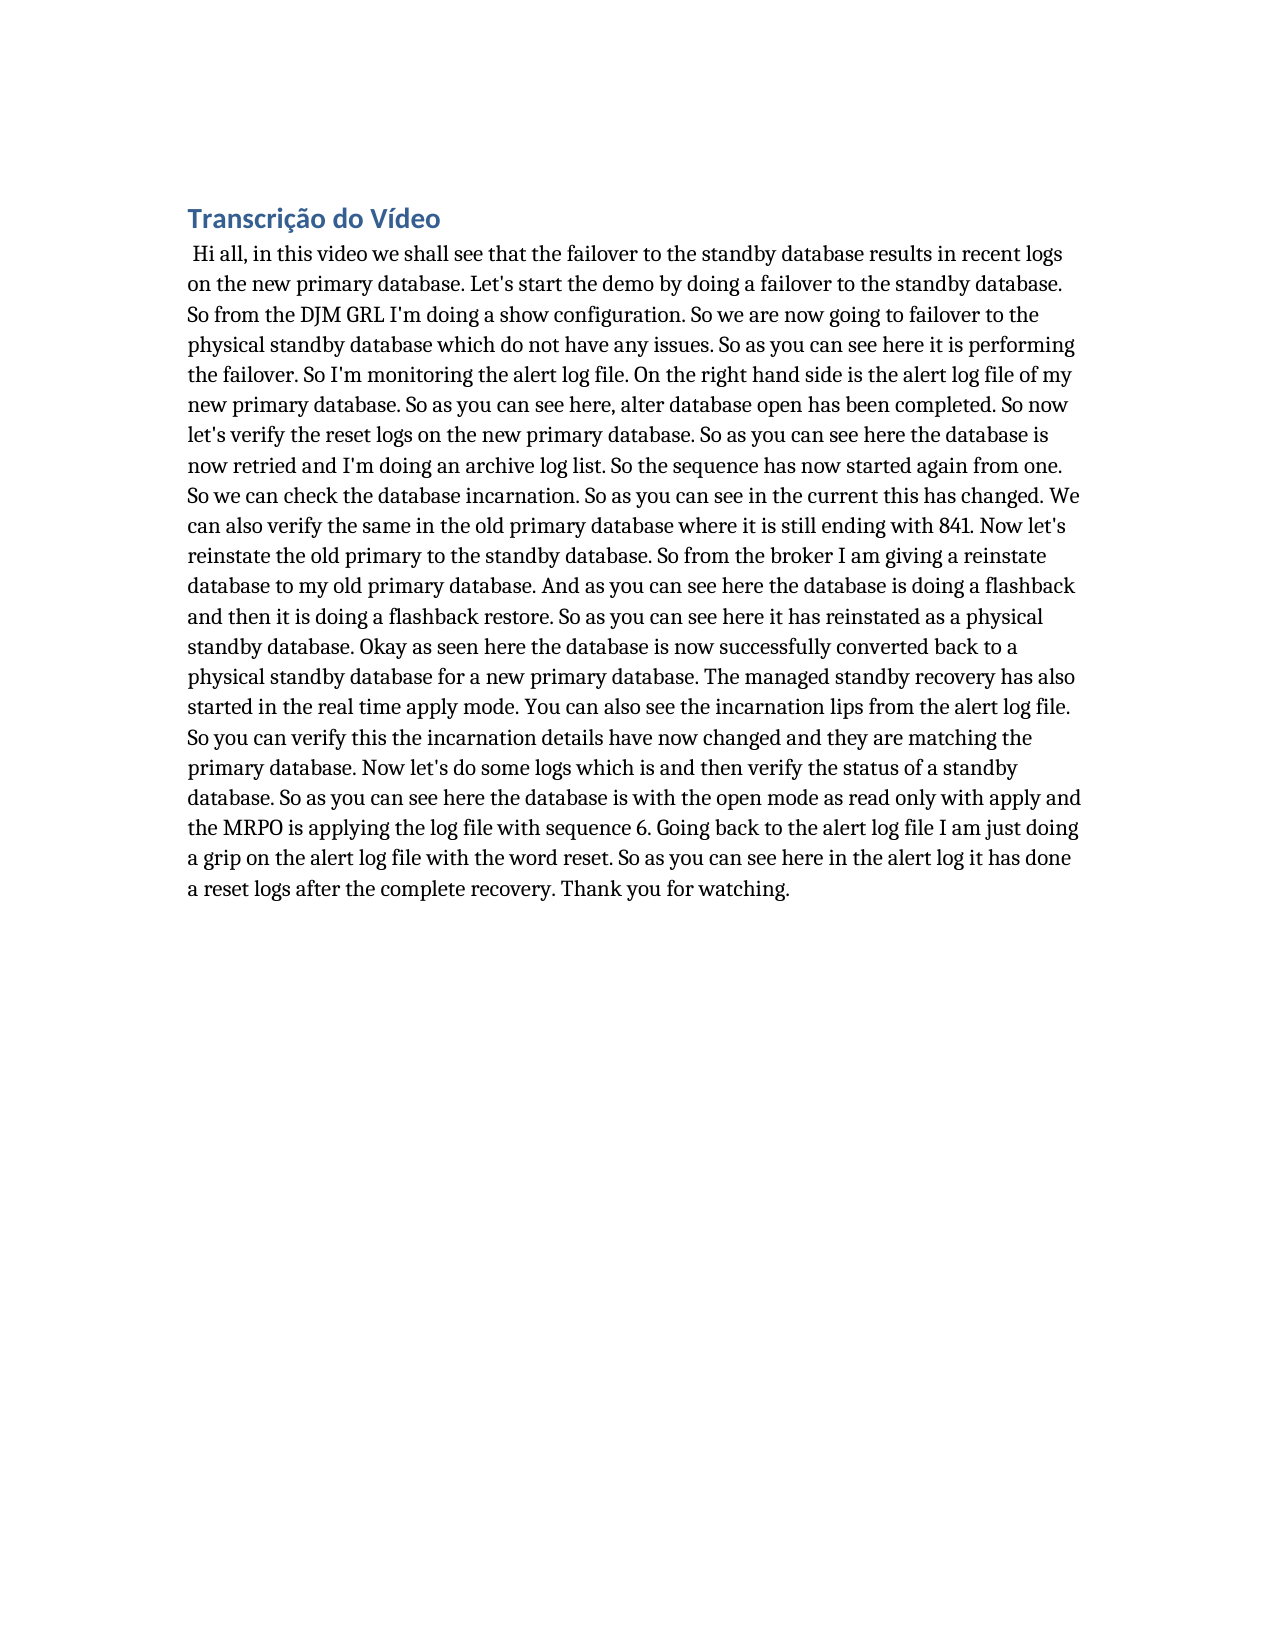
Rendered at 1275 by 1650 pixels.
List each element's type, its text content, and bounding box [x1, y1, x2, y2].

text Hi all, in this video we shall see that the failover to the standby database results in recent logs on the new primary database. Let's start the demo by doing a failover to the standby database. So from the DJM GRL I'm doing a show configuration. So we are now going to failover to the physical standby database which do not have any issues. So as you can see here it is performing the failover. So I'm monitoring the alert log file. On the right hand side is the alert log file of my new primary database. So as you can see here, alter database open has been completed. So now let's verify the reset logs on the new primary database. So as you can see here the database is now retried and I'm doing an archive log list. So the sequence has now started again from one. So we can check the database incarnation. So as you can see in the current this has changed. We can also verify the same in the old primary database where it is still ending with 841. Now let's reinstate the old primary to the standby database. So from the broker I am giving a reinstate database to my old primary database. And as you can see here the database is doing a flashback and then it is doing a flashback restore. So as you can see here it has reinstated as a physical standby database. Okay as seen here the database is now successfully converted back to a physical standby database for a new primary database. The managed standby recovery has also started in the real time apply mode. You can also see the incarnation lips from the alert log file. So you can verify this the incarnation details have now changed and they are matching the primary database. Now let's do some logs which is and then verify the status of a standby database. So as you can see here the database is with the open mode as read only with apply and the MRPO is applying the log file with sequence 6. Going back to the alert log file I am just doing a grip on the alert log file with the word reset. So as you can see here in the alert log it has done a reset logs after the complete recovery. Thank you for watching. [187, 241, 1087, 902]
subtitle Transcrição do Vídeo [187, 200, 1087, 236]
